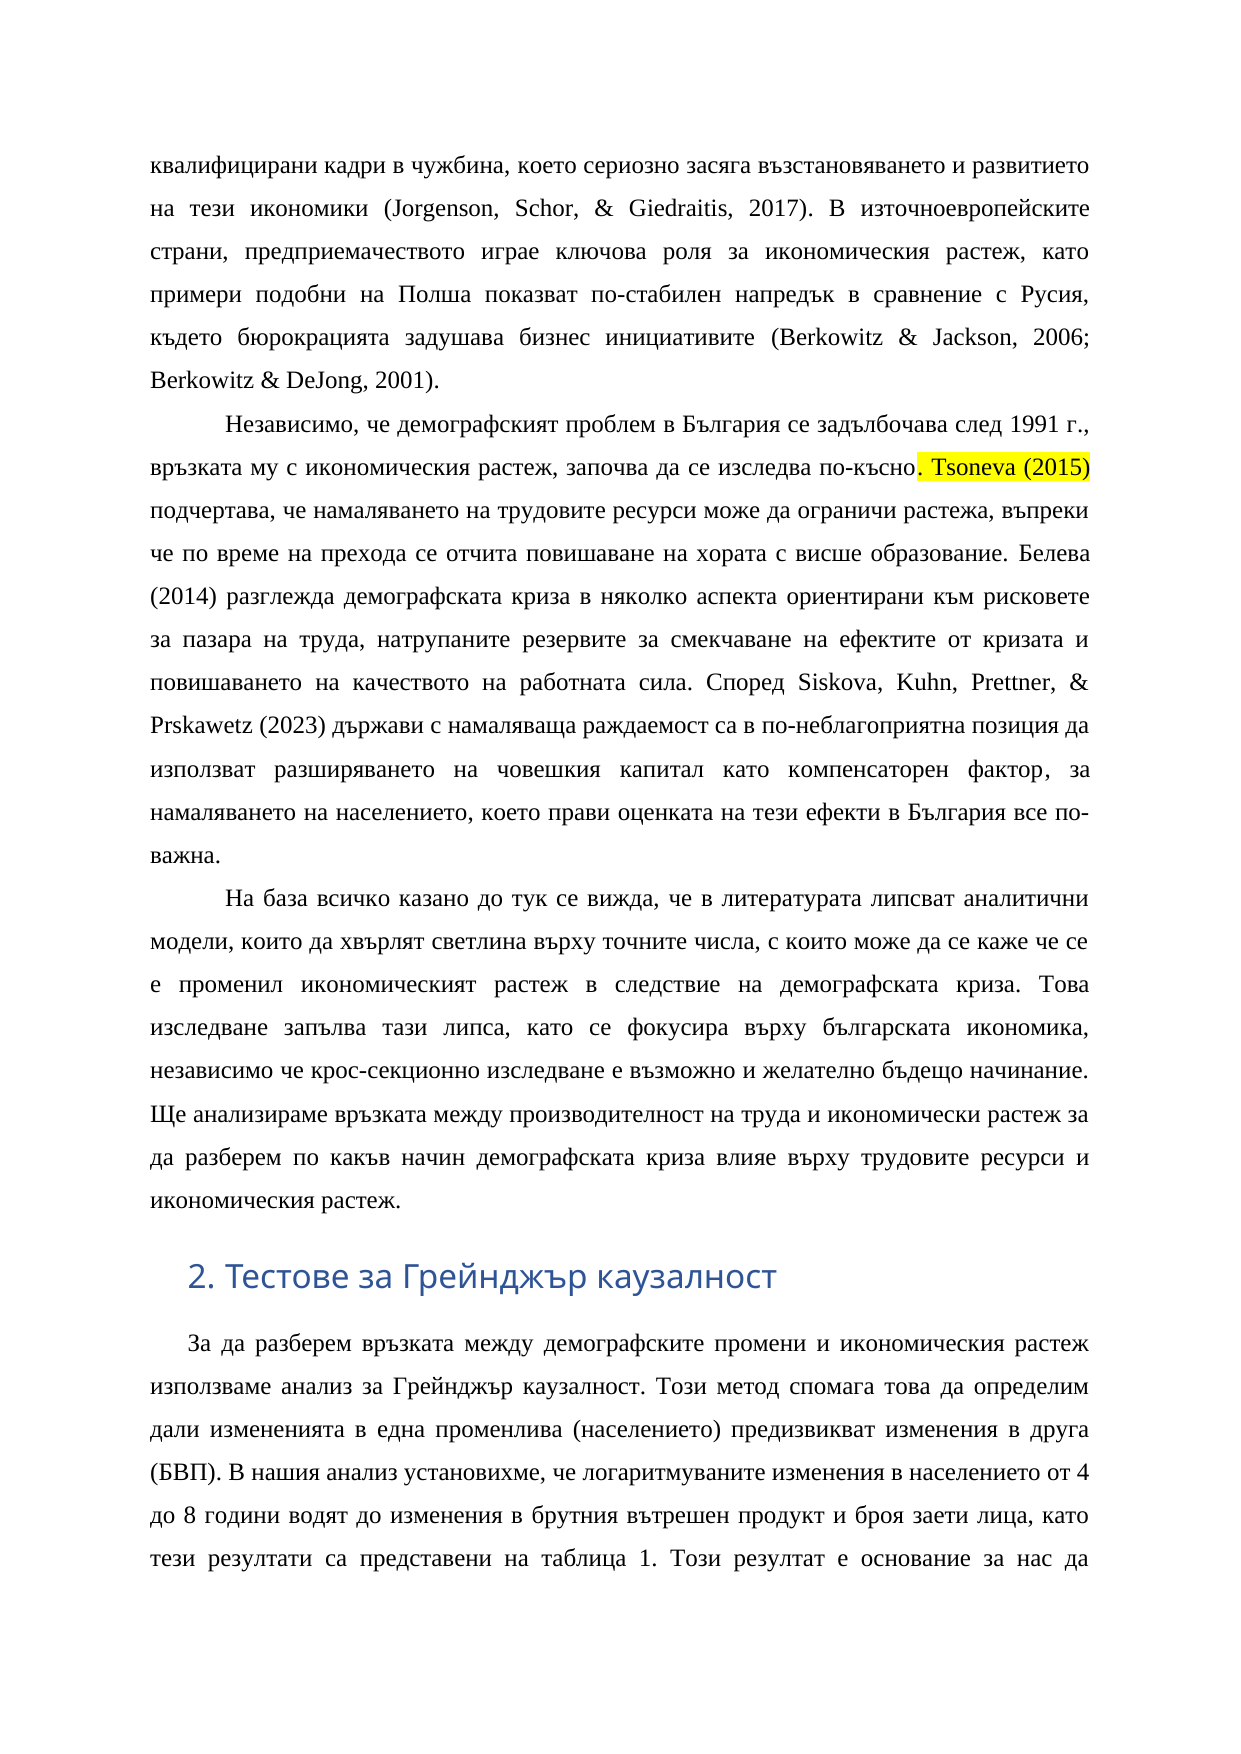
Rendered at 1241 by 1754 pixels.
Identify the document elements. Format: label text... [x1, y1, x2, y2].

text На база всичко казано до тук се вижда, че в литературата липсват аналитични модели, които да хвърлят светлина върху точните числа, с които може да се каже че се е променил икономическият растеж в следствие на демографската криза. Това изследване запълва тази липса, като се фокусира върху българската икономика, независимо че крос-секционно изследване е възможно и желателно бъдещо начинание. Ще анализираме връзката между производителност на труда и икономически растеж за да разберем по какъв начин демографската криза влияе върху трудовите ресурси и икономическия растеж. [150, 883, 1090, 1214]
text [150, 150, 1090, 394]
text Независимо, че демографският проблем в България се задълбочава след 1991 г., връзката му с икономическия растеж, започва да се изследва по-късно. Tsoneva (2015) подчертава, че намаляването на трудовите ресурси може да ограничи растежа, въпреки че по време на прехода се отчита повишаване на хората с висше образование. Белева (2014) разглежда демографската криза в няколко аспекта ориентирани към рисковете за пазара на труда, натрупаните резервите за смекчаване на ефектите от кризата и повишаването на качеството на работната сила. Според Siskova, Kuhn, Prettner, & Prskawetz (2023) държави с намаляваща раждаемост са в по-неблагоприятна позиция да използват разширяването на човешкия капитал като компенсаторен фактор, за намаляването на населението, което прави оценката на тези ефекти в България все по-важна. [150, 409, 1090, 869]
subtitle Тестове за Грейнджър каузалност [187, 1253, 1090, 1298]
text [150, 1328, 1090, 1572]
